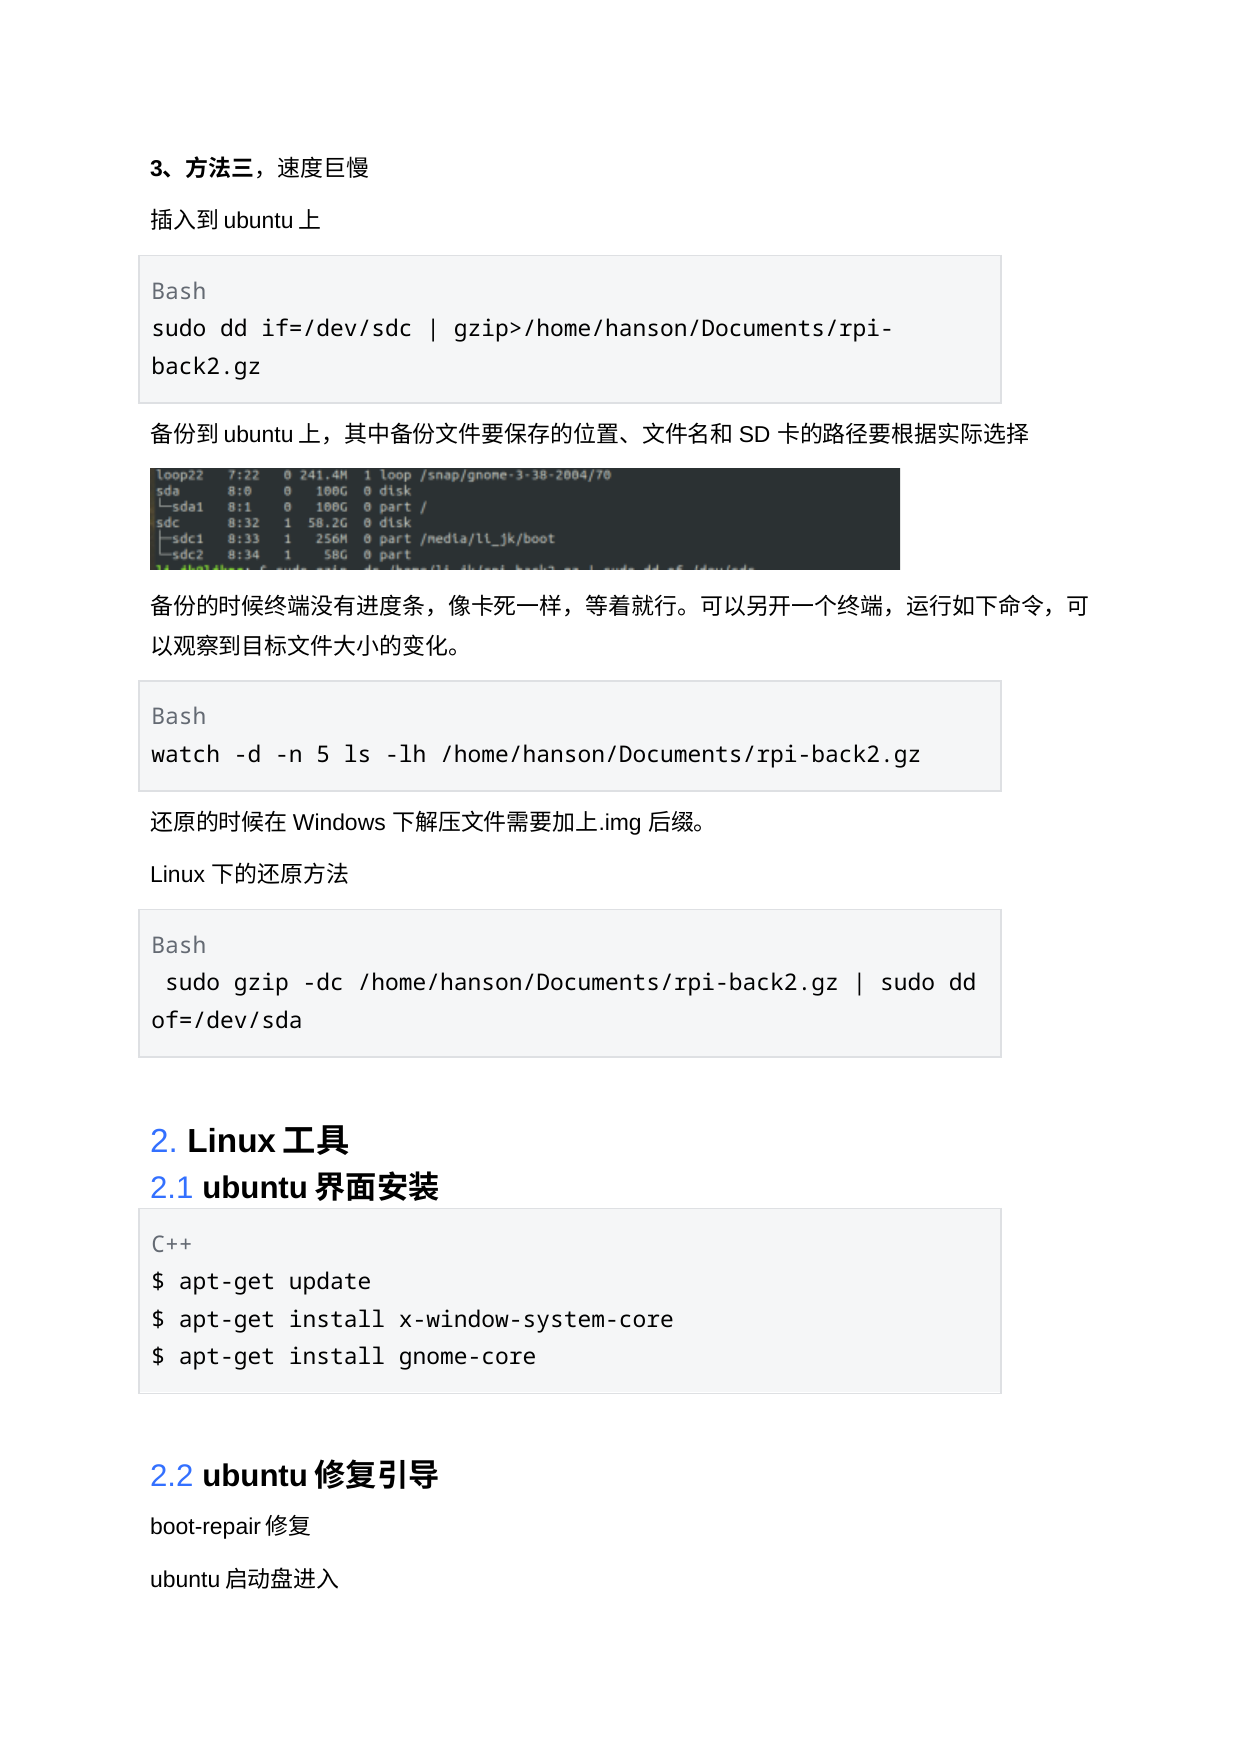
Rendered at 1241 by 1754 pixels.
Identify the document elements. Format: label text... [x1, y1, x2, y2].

text ubuntu启动盘进入 [150, 1561, 1090, 1594]
text 插入到ubuntu上 [150, 202, 1090, 236]
table_header C++ $ apt-get update $ apt-get install x-window-system-core $ apt-get install gnome-core [140, 1209, 1000, 1392]
text 还原的时候在 Windows 下解压文件需要加上.img 后缀。 [150, 804, 1090, 837]
text boot-repair修复 [150, 1508, 1090, 1541]
text Linux 下的还原方法 [150, 856, 1090, 889]
text 备份到ubuntu上，其中备份文件要保存的位置、文件名和 SD 卡的路径要根据实际选择 [150, 416, 1090, 449]
table_header Bash sudo dd if=/dev/sdc | gzip>/home/hanson/Documents/rpi-back2.gz [140, 256, 1000, 402]
table_header Bash sudo gzip -dc /home/hanson/Documents/rpi-back2.gz | sudo dd of=/dev/sda [140, 910, 1000, 1056]
text 备份的时候终端没有进度条，像卡死一样，等着就行。可以另开一个终端，运行如下命令，可以观察到目标文件大小的变化。 [150, 588, 1090, 661]
text 3、方法三，速度巨慢 [150, 150, 1090, 183]
picture [150, 468, 901, 570]
table_header Bash watch -d -n 5 ls -lh /home/hanson/Documents/rpi-back2.gz [140, 682, 1000, 790]
